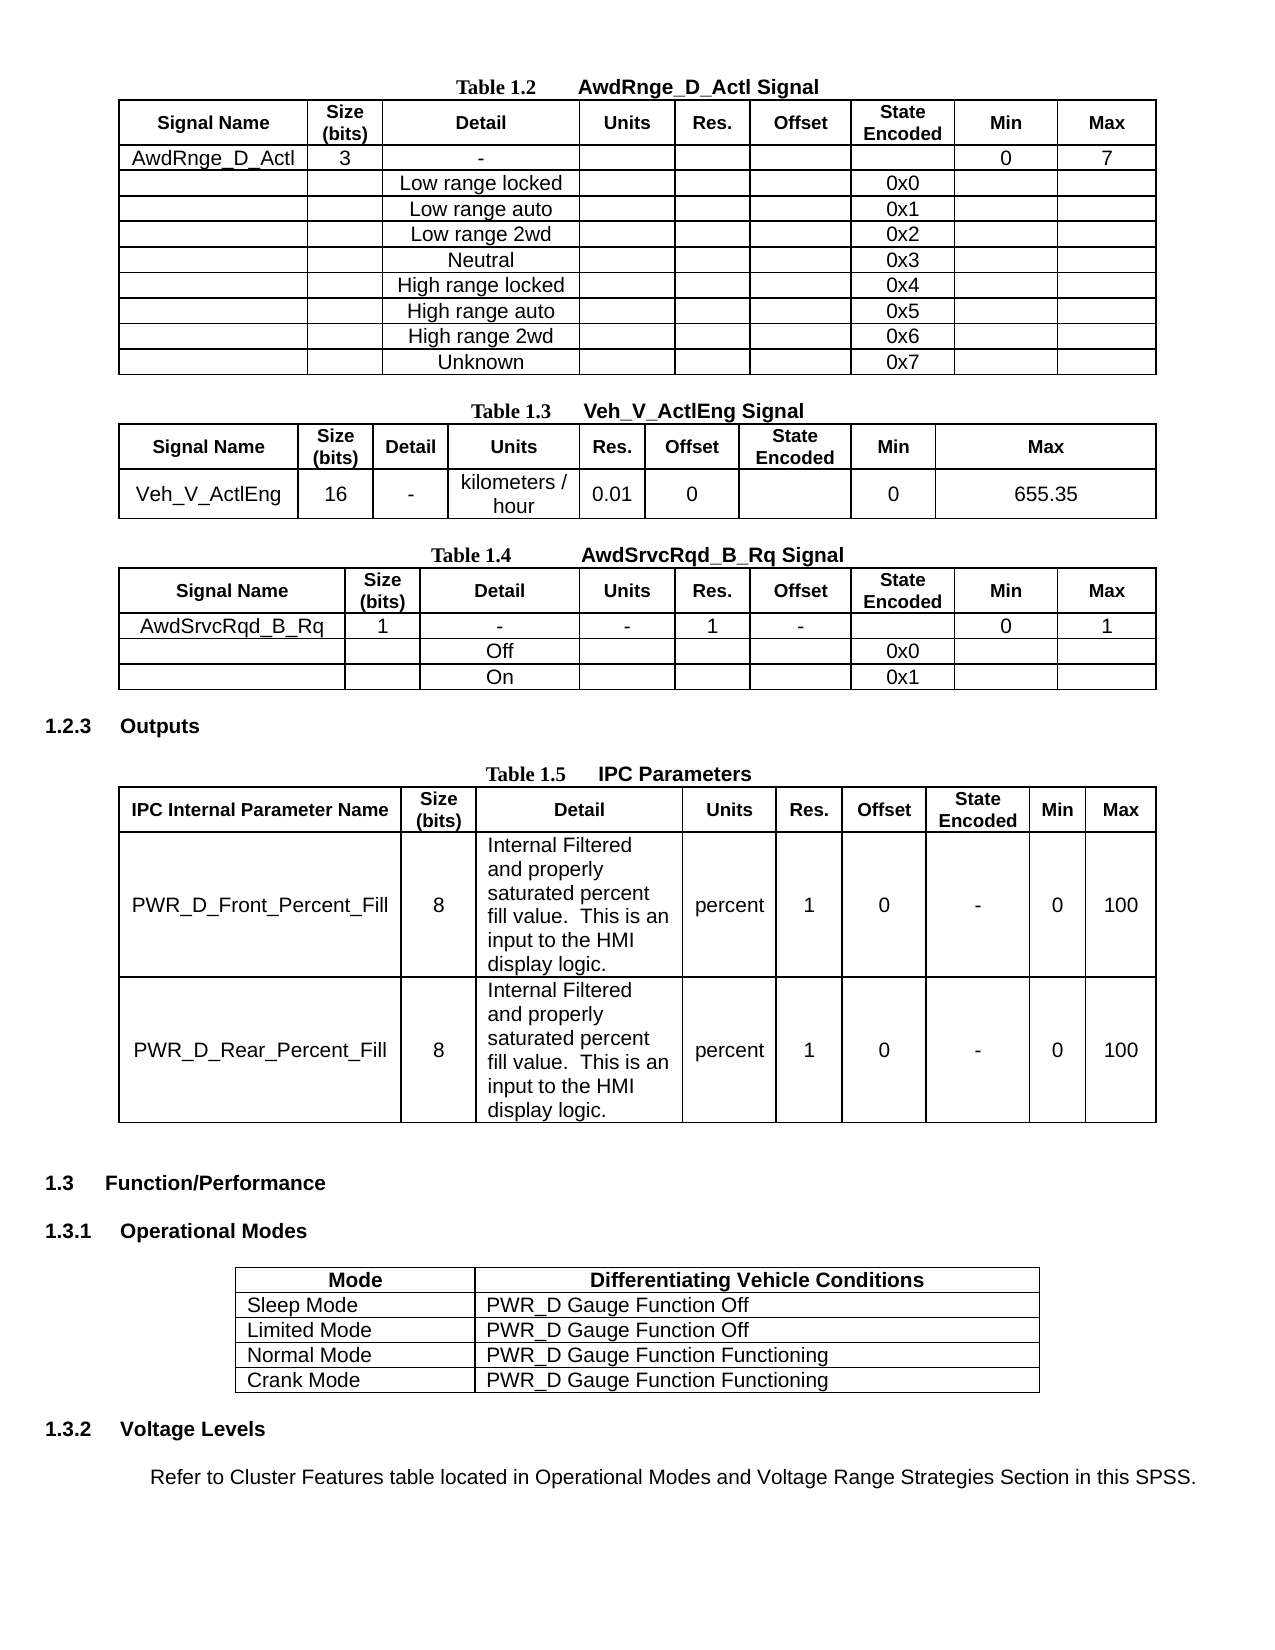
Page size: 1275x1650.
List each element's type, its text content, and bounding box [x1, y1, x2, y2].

table_cell [751, 639, 850, 663]
table_cell [308, 273, 382, 297]
table_cell [676, 197, 749, 220]
table_cell [120, 324, 307, 348]
table_header Res. [777, 788, 841, 831]
table_cell 1 [676, 614, 749, 637]
table_header Max [936, 425, 1155, 468]
table_header Detail [477, 788, 682, 831]
table_cell [580, 639, 674, 663]
table_cell Low range locked [383, 171, 579, 195]
table_cell 0 [852, 470, 935, 517]
table_header Differentiating Vehicle Conditions [476, 1268, 1039, 1292]
table_cell [955, 273, 1057, 297]
table_cell Unknown [383, 350, 579, 373]
table_cell [676, 324, 749, 348]
table_cell [751, 665, 850, 688]
table_cell [308, 350, 382, 373]
table_header Res. [676, 569, 749, 612]
table_header Offset [646, 425, 738, 468]
table_header Units [683, 788, 775, 831]
table_cell [751, 197, 850, 220]
table_cell 100 [1086, 833, 1155, 976]
table_cell [955, 299, 1057, 322]
table_cell 0x1 [852, 665, 954, 688]
table_cell [120, 222, 307, 246]
table_cell - [421, 614, 579, 637]
table_header Mode [236, 1268, 474, 1292]
table_header State Encoded [852, 101, 954, 144]
table_cell 8 [402, 978, 475, 1122]
table_cell [751, 273, 850, 297]
table_cell [580, 171, 674, 195]
text AwdRnge_D_Actl Signal [45, 75, 1230, 99]
table_cell Low range auto [383, 197, 579, 220]
table_cell PWR_D Gauge Function Functioning [476, 1368, 1039, 1392]
table_cell [120, 350, 307, 373]
table_cell 0 [955, 146, 1057, 169]
table_cell [676, 248, 749, 271]
table_header Max [1086, 788, 1155, 831]
table_cell High range locked [383, 273, 579, 297]
table_header Res. [676, 101, 749, 144]
table_cell [676, 146, 749, 169]
table_cell 1 [777, 833, 841, 976]
table_header Max [1058, 101, 1155, 144]
table_cell [955, 171, 1057, 195]
table_cell High range auto [383, 299, 579, 322]
table_cell [955, 639, 1057, 663]
table_cell [1058, 350, 1155, 373]
table_cell 0x5 [852, 299, 954, 322]
table_cell 0 [843, 833, 925, 976]
table_header Offset [843, 788, 925, 831]
table_cell percent [683, 978, 775, 1122]
text IPC Parameters [7, 762, 1230, 786]
table_header State Encoded [852, 569, 954, 612]
table_cell [751, 350, 850, 373]
subtitle Voltage Levels [45, 1417, 1230, 1441]
table_cell - [580, 614, 674, 637]
table_cell - [383, 146, 579, 169]
table_cell [120, 665, 344, 688]
table_cell [120, 171, 307, 195]
table_cell 0x7 [852, 350, 954, 373]
table_header Offset [751, 569, 850, 612]
table_header Units [580, 101, 674, 144]
table_cell kilometers / hour [449, 470, 579, 517]
table_cell [955, 350, 1057, 373]
table_cell [751, 222, 850, 246]
table_header Min [852, 425, 935, 468]
table_cell 0x1 [852, 197, 954, 220]
table_cell [346, 665, 419, 688]
table_cell - [927, 833, 1029, 976]
table_cell 0 [646, 470, 738, 517]
table_header Min [955, 101, 1057, 144]
table_cell [580, 324, 674, 348]
table_header Detail [374, 425, 447, 468]
table_cell 1 [346, 614, 419, 637]
table_cell [120, 273, 307, 297]
table_cell 0.01 [580, 470, 644, 517]
table_cell [308, 171, 382, 195]
table_cell [955, 222, 1057, 246]
table_cell AwdSrvcRqd_B_Rq [120, 614, 344, 637]
table_cell PWR_D Gauge Function Off [476, 1293, 1039, 1317]
table_header Size (bits) [308, 101, 382, 144]
table_cell [580, 146, 674, 169]
table_cell [1058, 324, 1155, 348]
table_cell [676, 222, 749, 246]
table_cell [955, 665, 1057, 688]
table_cell [308, 197, 382, 220]
table_cell Internal Filtered and properly saturated percent fill value. This is an input to the HMI display logic. [477, 833, 682, 976]
table_header Size (bits) [402, 788, 475, 831]
table_header Signal Name [120, 101, 307, 144]
table_cell [580, 273, 674, 297]
table_cell 655.35 [936, 470, 1155, 517]
table_header Min [955, 569, 1057, 612]
table_cell [751, 299, 850, 322]
table_cell 0x0 [852, 639, 954, 663]
table_header Res. [580, 425, 644, 468]
table_cell [120, 639, 344, 663]
table_cell [676, 350, 749, 373]
table_cell [308, 299, 382, 322]
table_cell [308, 222, 382, 246]
table_cell 8 [402, 833, 475, 976]
subtitle Operational Modes [45, 1219, 1230, 1243]
table_cell [955, 324, 1057, 348]
table_cell [852, 614, 954, 637]
table_cell [1058, 299, 1155, 322]
table_header Min [1030, 788, 1085, 831]
table_cell [580, 665, 674, 688]
table_cell [676, 299, 749, 322]
table_cell [346, 639, 419, 663]
table_cell [1058, 665, 1155, 688]
table_cell [676, 171, 749, 195]
table_cell 0x4 [852, 273, 954, 297]
table_cell 0 [1030, 833, 1085, 976]
table_header Offset [751, 101, 850, 144]
table_cell Normal Mode [236, 1343, 474, 1367]
table_cell [1058, 248, 1155, 271]
table_cell [1058, 222, 1155, 246]
table_header IPC Internal Parameter Name [120, 788, 400, 831]
table_cell [751, 171, 850, 195]
table_cell PWR_D_Rear_Percent_Fill [120, 978, 400, 1122]
table_cell [580, 248, 674, 271]
table_cell [1058, 197, 1155, 220]
table_cell [120, 248, 307, 271]
table_cell On [421, 665, 579, 688]
table_cell Sleep Mode [236, 1293, 474, 1317]
table_cell [580, 222, 674, 246]
table_cell Neutral [383, 248, 579, 271]
table_cell [751, 248, 850, 271]
table_cell [676, 665, 749, 688]
table_cell [580, 197, 674, 220]
table_cell 100 [1086, 978, 1155, 1122]
table_cell [751, 324, 850, 348]
table_cell [676, 639, 749, 663]
table_cell [676, 273, 749, 297]
table_cell [580, 299, 674, 322]
table_header Signal Name [120, 425, 297, 468]
table_cell - [751, 614, 850, 637]
table_cell 0x2 [852, 222, 954, 246]
table_cell [308, 248, 382, 271]
table_header Max [1058, 569, 1155, 612]
table_cell 3 [308, 146, 382, 169]
table_cell 0x6 [852, 324, 954, 348]
table_cell 0 [843, 978, 925, 1122]
table_cell percent [683, 833, 775, 976]
table_header State Encoded [927, 788, 1029, 831]
text Refer to Cluster Features table located in Operational Modes and Voltage Range Strategies Section in this SPSS. [150, 1465, 1230, 1489]
table_cell [955, 197, 1057, 220]
table_cell 16 [299, 470, 372, 517]
table_header Units [580, 569, 674, 612]
table_cell PWR_D_Front_Percent_Fill [120, 833, 400, 976]
table_cell Crank Mode [236, 1368, 474, 1392]
table_header State Encoded [740, 425, 850, 468]
table_header Size (bits) [299, 425, 372, 468]
table_cell [1058, 171, 1155, 195]
table_header Signal Name [120, 569, 344, 612]
table_cell [120, 197, 307, 220]
table_cell Off [421, 639, 579, 663]
table_cell - [927, 978, 1029, 1122]
table_cell 0x0 [852, 171, 954, 195]
table_cell [580, 350, 674, 373]
table_cell [852, 146, 954, 169]
table_cell [1058, 273, 1155, 297]
table_cell Low range 2wd [383, 222, 579, 246]
table_header Detail [383, 101, 579, 144]
table_cell [740, 470, 850, 517]
table_cell [120, 299, 307, 322]
table_cell Limited Mode [236, 1318, 474, 1342]
table_header Units [449, 425, 579, 468]
table_cell 1 [1058, 614, 1155, 637]
table_cell 0 [955, 614, 1057, 637]
subtitle Outputs [45, 714, 1230, 762]
text AwdSrvcRqd_B_Rq Signal [45, 543, 1230, 567]
subtitle Function/Performance [45, 1171, 1230, 1219]
table_header Size (bits) [346, 569, 419, 612]
table_cell Veh_V_ActlEng [120, 470, 297, 517]
table_cell 0 [1030, 978, 1085, 1122]
table_cell 1 [777, 978, 841, 1122]
table_cell 7 [1058, 146, 1155, 169]
table_cell PWR_D Gauge Function Off [476, 1318, 1039, 1342]
table_header Detail [421, 569, 579, 612]
table_cell - [374, 470, 447, 517]
table_cell [308, 324, 382, 348]
table_cell PWR_D Gauge Function Functioning [476, 1343, 1039, 1367]
table_cell [1058, 639, 1155, 663]
table_cell [955, 248, 1057, 271]
table_cell High range 2wd [383, 324, 579, 348]
table_cell Internal Filtered and properly saturated percent fill value. This is an input to the HMI display logic. [477, 978, 682, 1122]
text Veh_V_ActlEng Signal [45, 399, 1230, 423]
table_cell [751, 146, 850, 169]
table_cell AwdRnge_D_Actl [120, 146, 307, 169]
table_cell 0x3 [852, 248, 954, 271]
